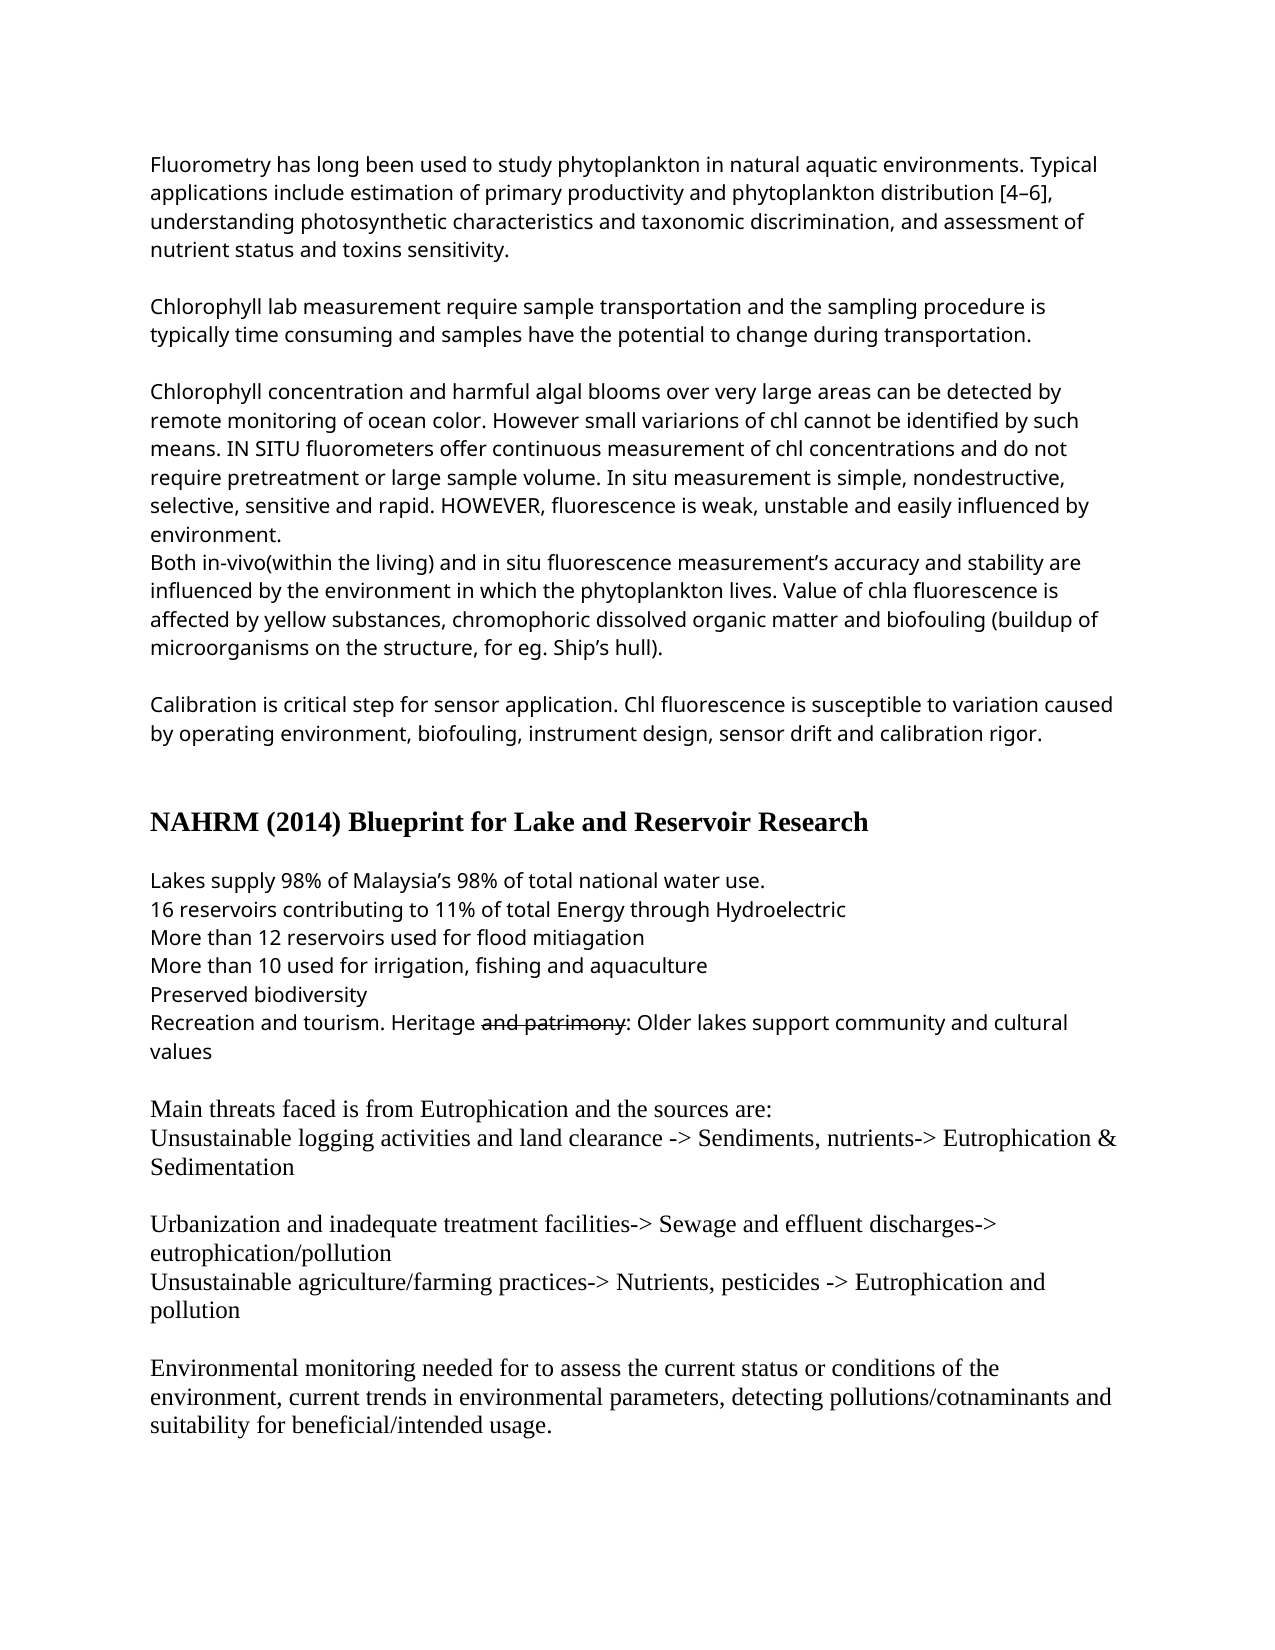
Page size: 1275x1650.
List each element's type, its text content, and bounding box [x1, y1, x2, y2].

text More than 10 used for irrigation, fishing and aquaculture [150, 952, 1125, 980]
text Unsustainable logging activities and land clearance -> Sendiments, nutrients-> Eutrophication & Sedimentation [150, 1123, 1125, 1180]
text Recreation and tourism. Heritage and patrimony: Older lakes support community and cultural values [150, 1008, 1125, 1065]
text Unsustainable agriculture/farming practices-> Nutrients, pesticides -> Eutrophication and pollution [150, 1267, 1125, 1324]
subtitle NAHRM (2014) Blueprint for Lake and Reservoir Research [150, 805, 1125, 837]
text 16 reservoirs contributing to 11% of total Energy through Hydroelectric [150, 895, 1125, 923]
text Environmental monitoring needed for to assess the current status or conditions of the environment, current trends in environmental parameters, detecting pollutions/cotnaminants and suitability for beneficial/intended usage. [150, 1353, 1125, 1439]
text Calibration is critical step for sensor application. Chl fluorescence is susceptible to variation caused by operating environment, biofouling, instrument design, sensor drift and calibration rigor. [150, 690, 1125, 747]
text Preserved biodiversity [150, 980, 1125, 1008]
text Main threats faced is from Eutrophication and the sources are: [150, 1094, 1125, 1123]
text Both in-vivo(within the living) and in situ fluorescence measurement’s accuracy and stability are influenced by the environment in which the phytoplankton lives. Value of chla fluorescence is affected by yellow substances, chromophoric dissolved organic matter and biofouling (buildup of microorganisms on the structure, for eg. Ship’s hull). [150, 548, 1125, 662]
text Fluorometry has long been used to study phytoplankton in natural aquatic environments. Typical applications include estimation of primary productivity and phytoplankton distribution [4–6], understanding photosynthetic characteristics and taxonomic discrimination, and assessment of nutrient status and toxins sensitivity. [150, 150, 1125, 264]
text Lakes supply 98% of Malaysia’s 98% of total national water use. [150, 866, 1125, 895]
text Chlorophyll lab measurement require sample transportation and the sampling procedure is typically time consuming and samples have the potential to change during transportation. [150, 292, 1125, 349]
text Urbanization and inadequate treatment facilities-> Sewage and effluent discharges-> eutrophication/pollution [150, 1209, 1125, 1267]
text Chlorophyll concentration and harmful algal blooms over very large areas can be detected by remote monitoring of ocean color. However small variarions of chl cannot be identified by such means. IN SITU fluorometers offer continuous measurement of chl concentrations and do not require pretreatment or large sample volume. In situ measurement is simple, nondestructive, selective, sensitive and rapid. HOWEVER, fluorescence is weak, unstable and easily influenced by environment. [150, 377, 1125, 548]
text More than 12 reservoirs used for flood mitiagation [150, 923, 1125, 952]
